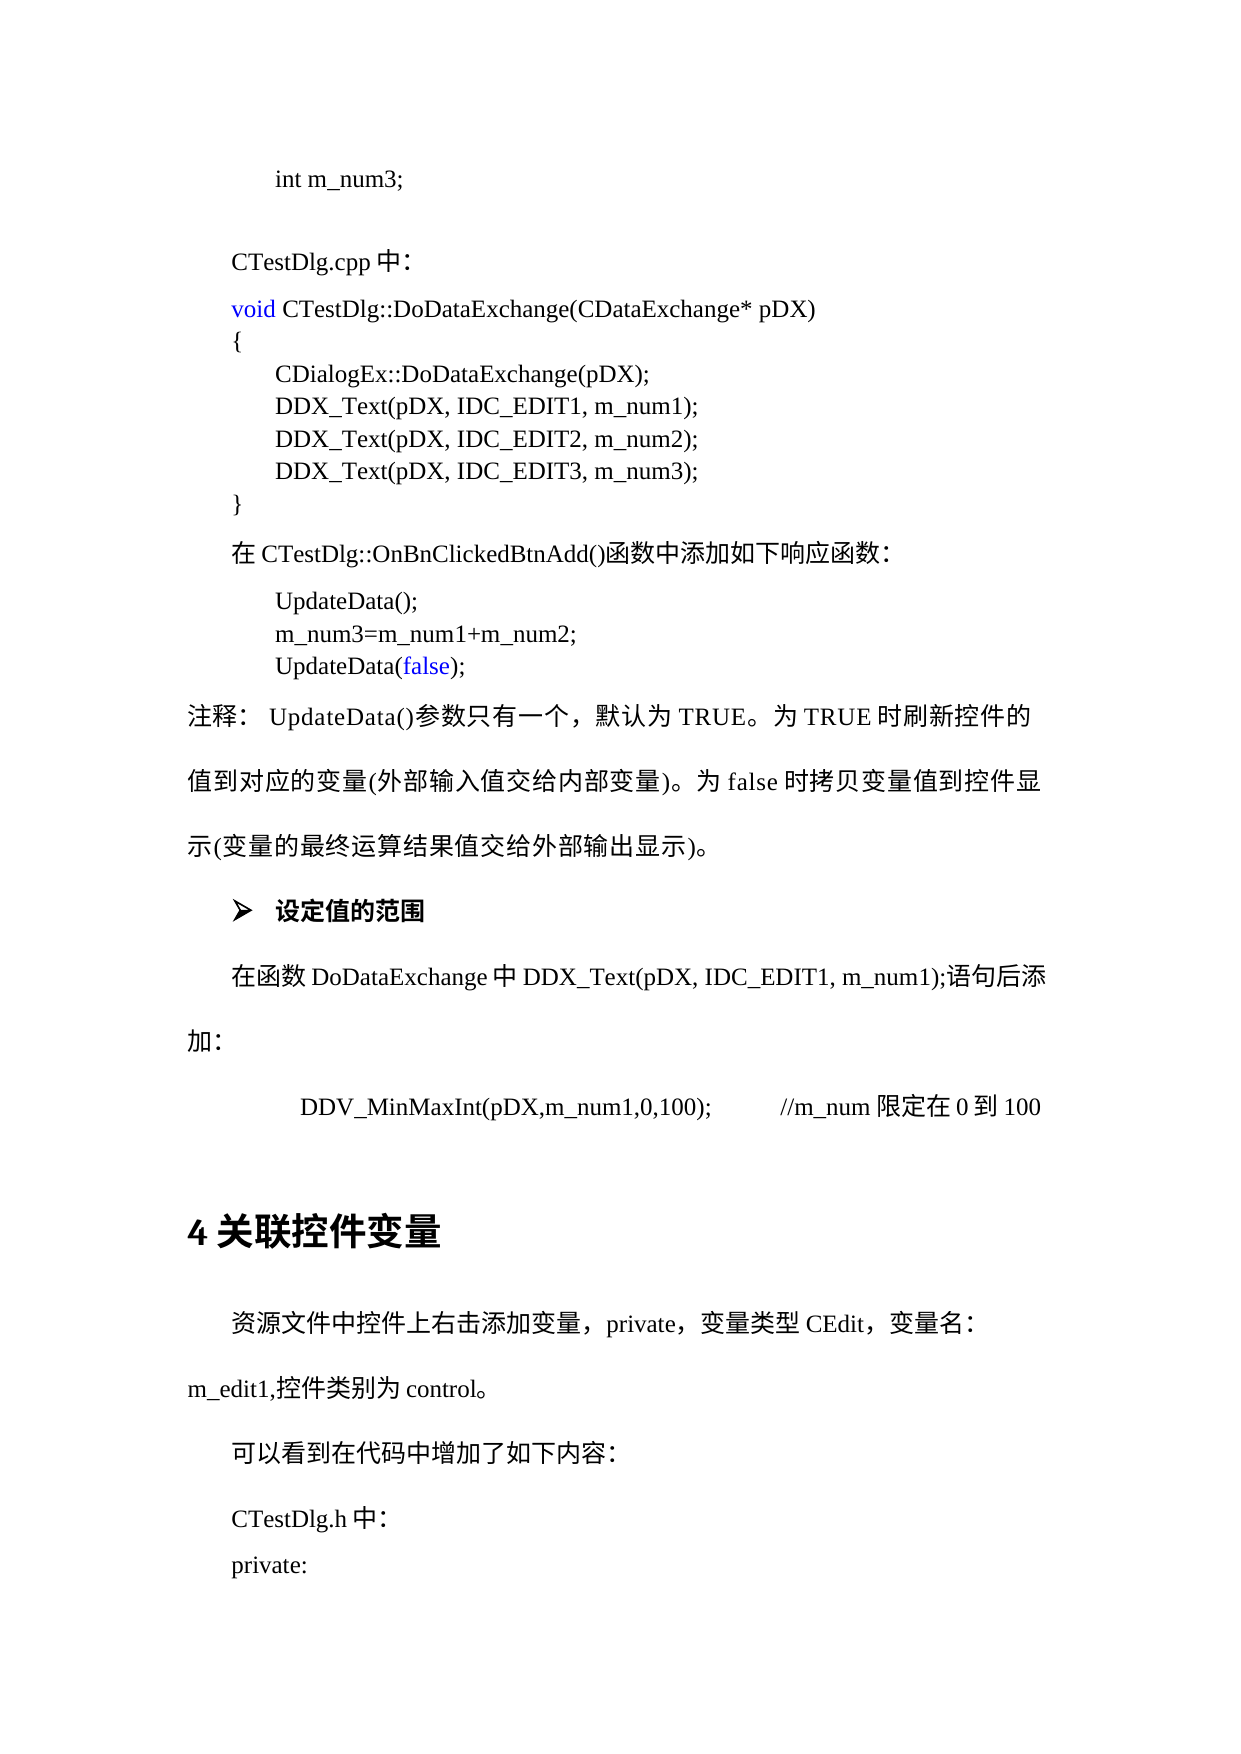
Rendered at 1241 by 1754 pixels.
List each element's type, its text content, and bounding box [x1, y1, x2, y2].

text { [187, 324, 1053, 357]
text DDX_Text(pDX, IDC_EDIT1, m_num1); [187, 389, 1053, 422]
list 设定值的范围 [231, 877, 1053, 942]
text 在CTestDlg::OnBnClickedBtnAdd()函数中添加如下响应函数： [187, 519, 1053, 584]
text 4 关联控件变量 [187, 1197, 1053, 1262]
text DDX_Text(pDX, IDC_EDIT2, m_num2); [187, 422, 1053, 454]
text DDV_MinMaxInt(pDX,m_num1,0,100); //m_num限定在0到100 [187, 1072, 1053, 1137]
text 可以看到在代码中增加了如下内容： [187, 1419, 1053, 1484]
text UpdateData(); [231, 584, 1053, 617]
text CDialogEx::DoDataExchange(pDX); [187, 357, 1053, 389]
text m_num3=m_num1+m_num2; [187, 617, 1053, 649]
text } [187, 487, 1053, 519]
text int m_num3; [187, 162, 1053, 194]
text private: [187, 1549, 1053, 1581]
text CTestDlg.h中： [187, 1484, 1053, 1549]
text 在函数DoDataExchange中DDX_Text(pDX, IDC_EDIT1, m_num1);语句后添加： [187, 942, 1053, 1072]
text UpdateData(false); [187, 649, 1053, 682]
text void CTestDlg::DoDataExchange(CDataExchange* pDX) [187, 292, 1053, 324]
text 注释： UpdateData()参数只有一个，默认为TRUE。为TRUE时刷新控件的值到对应的变量(外部输入值交给内部变量)。为false时拷贝变量值到控件显示(变量的最终运算结果值交给外部输出显示)。 [187, 682, 1053, 877]
text CTestDlg.cpp中： [187, 227, 1053, 292]
text DDX_Text(pDX, IDC_EDIT3, m_num3); [187, 454, 1053, 487]
text 资源文件中控件上右击添加变量，private，变量类型CEdit，变量名：m_edit1,控件类别为control。 [187, 1289, 1053, 1419]
